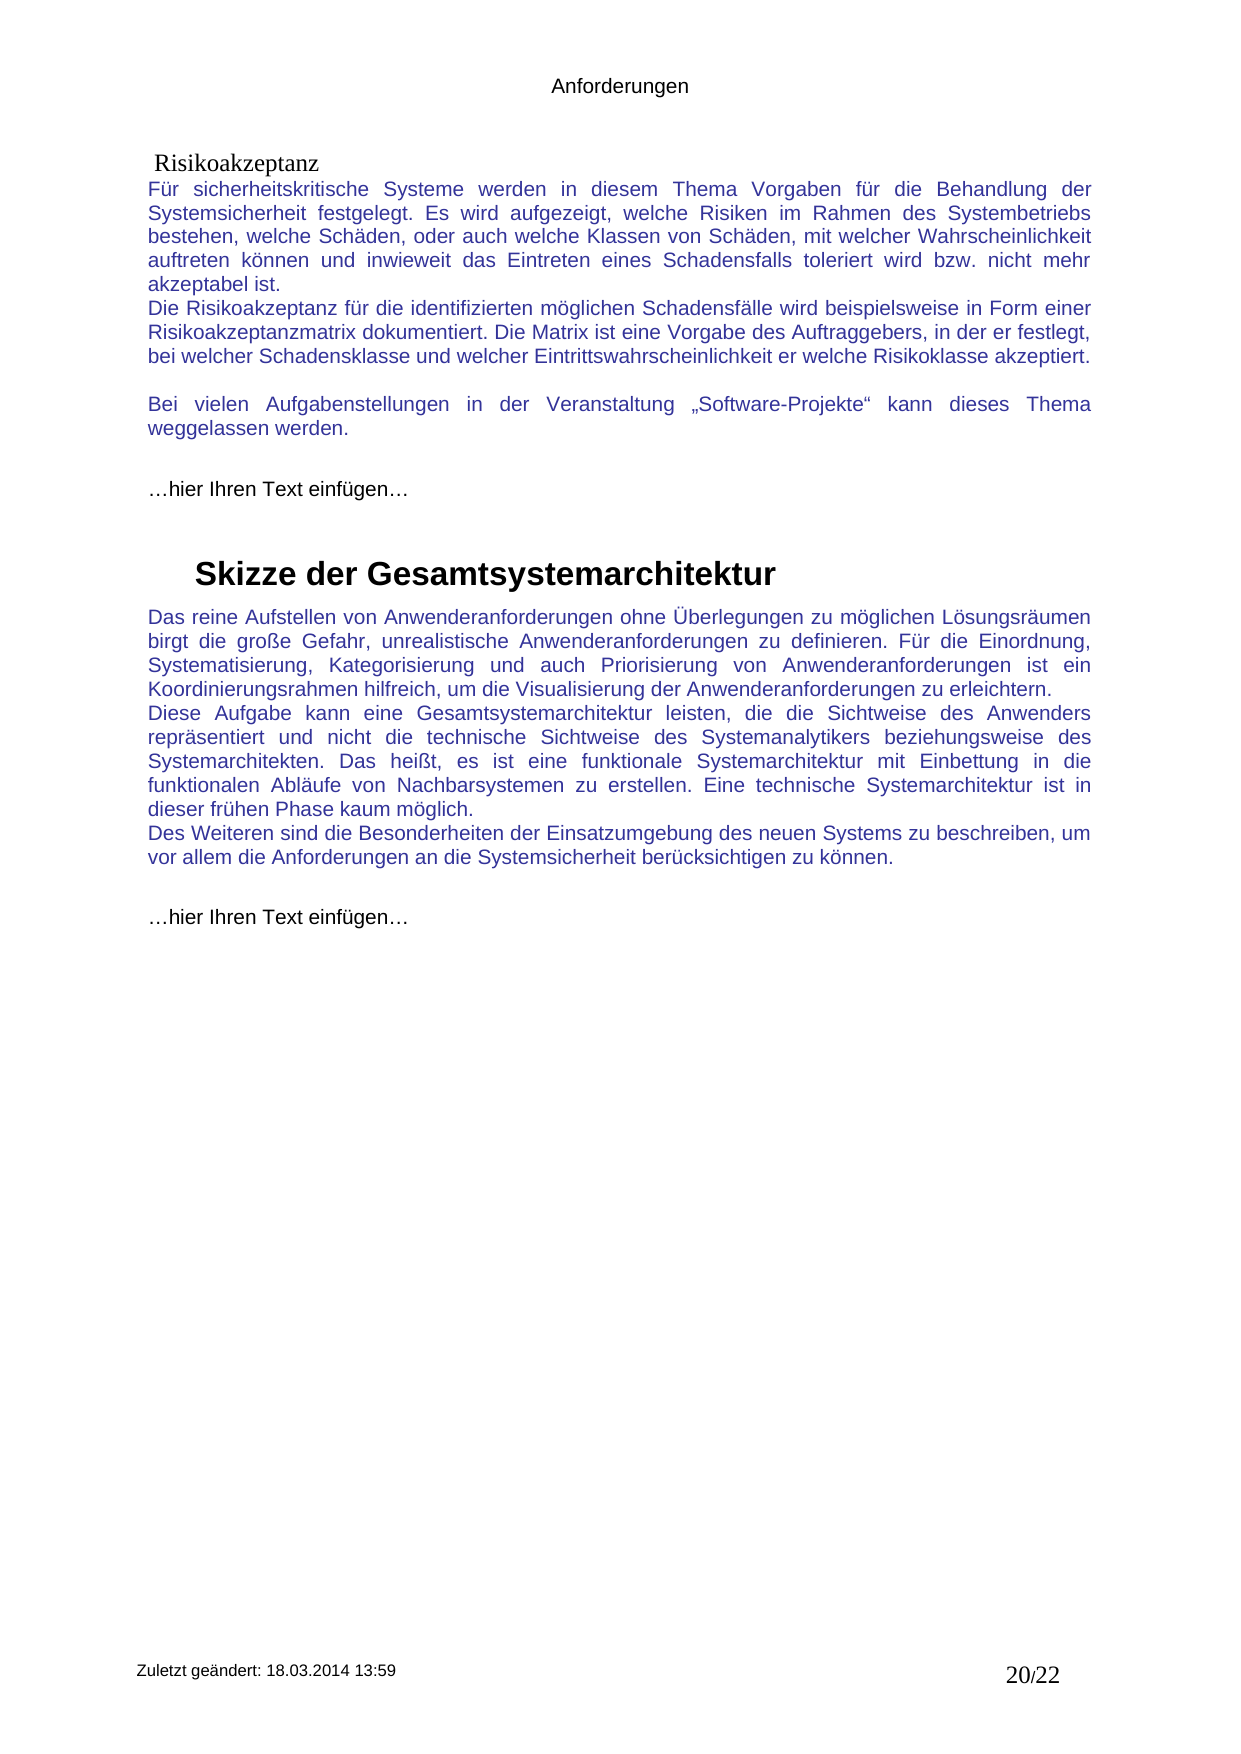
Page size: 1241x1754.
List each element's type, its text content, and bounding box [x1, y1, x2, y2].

text Für sicherheitskritische Systeme werden in diesem Thema Vorgaben für die Behandlung der Systemsicherheit festgelegt. Es wird aufgezeigt, welche Risiken im Rahmen des Systembetriebs bestehen, welche Schäden, oder auch welche Klassen von Schäden, mit welcher Wahrscheinlichkeit auftreten können und inwieweit das Eintreten eines Schadensfalls toleriert wird bzw. nicht mehr akzeptabel ist. [148, 176, 1092, 296]
text Diese Aufgabe kann eine Gesamtsystemarchitektur leisten, die die Sichtweise des Anwenders repräsentiert und nicht die technische Sichtweise des Systemanalytikers beziehungsweise des Systemarchitekten. Das heißt, es ist eine funktionale Systemarchitektur mit Einbettung in die funktionalen Abläufe von Nachbarsystemen zu erstellen. Eine technische Systemarchitektur ist in dieser frühen Phase kaum möglich. [148, 701, 1092, 821]
text Die Risikoakzeptanz für die identifizierten möglichen Schadensfälle wird beispielsweise in Form einer Risikoakzeptanzmatrix dokumentiert. Die Matrix ist eine Vorgabe des Auftraggebers, in der er festlegt, bei welcher Schadensklasse und welcher Eintrittswahrscheinlichkeit er welche Risikoklasse akzeptiert. [148, 296, 1092, 368]
text …hier Ihren Text einfügen… [148, 476, 1092, 500]
text …hier Ihren Text einfügen… [148, 905, 1092, 929]
text Des Weiteren sind die Besonderheiten der Einsatzumgebung des neuen Systems zu beschreiben, um vor allem die Anforderungen an die Systemsicherheit berücksichtigen zu können. [148, 821, 1092, 869]
text Risikoakzeptanz [148, 148, 1092, 176]
text Das reine Aufstellen von Anwenderanforderungen ohne Überlegungen zu möglichen Lösungsräumen birgt die große Gefahr, unrealistische Anwenderanforderungen zu definieren. Für die Einordnung, Systematisierung, Kategorisierung und auch Priorisierung von Anwenderanforderungen ist ein Koordinierungsrahmen hilfreich, um die Visualisierung der Anwenderanforderungen zu erleichtern. [148, 605, 1092, 701]
subtitle Skizze der Gesamtsystemarchitektur [185, 554, 1092, 593]
text Bei vielen Aufgabenstellungen in der Veranstaltung „Software-Projekte“ kann dieses Thema weggelassen werden. [148, 392, 1092, 440]
